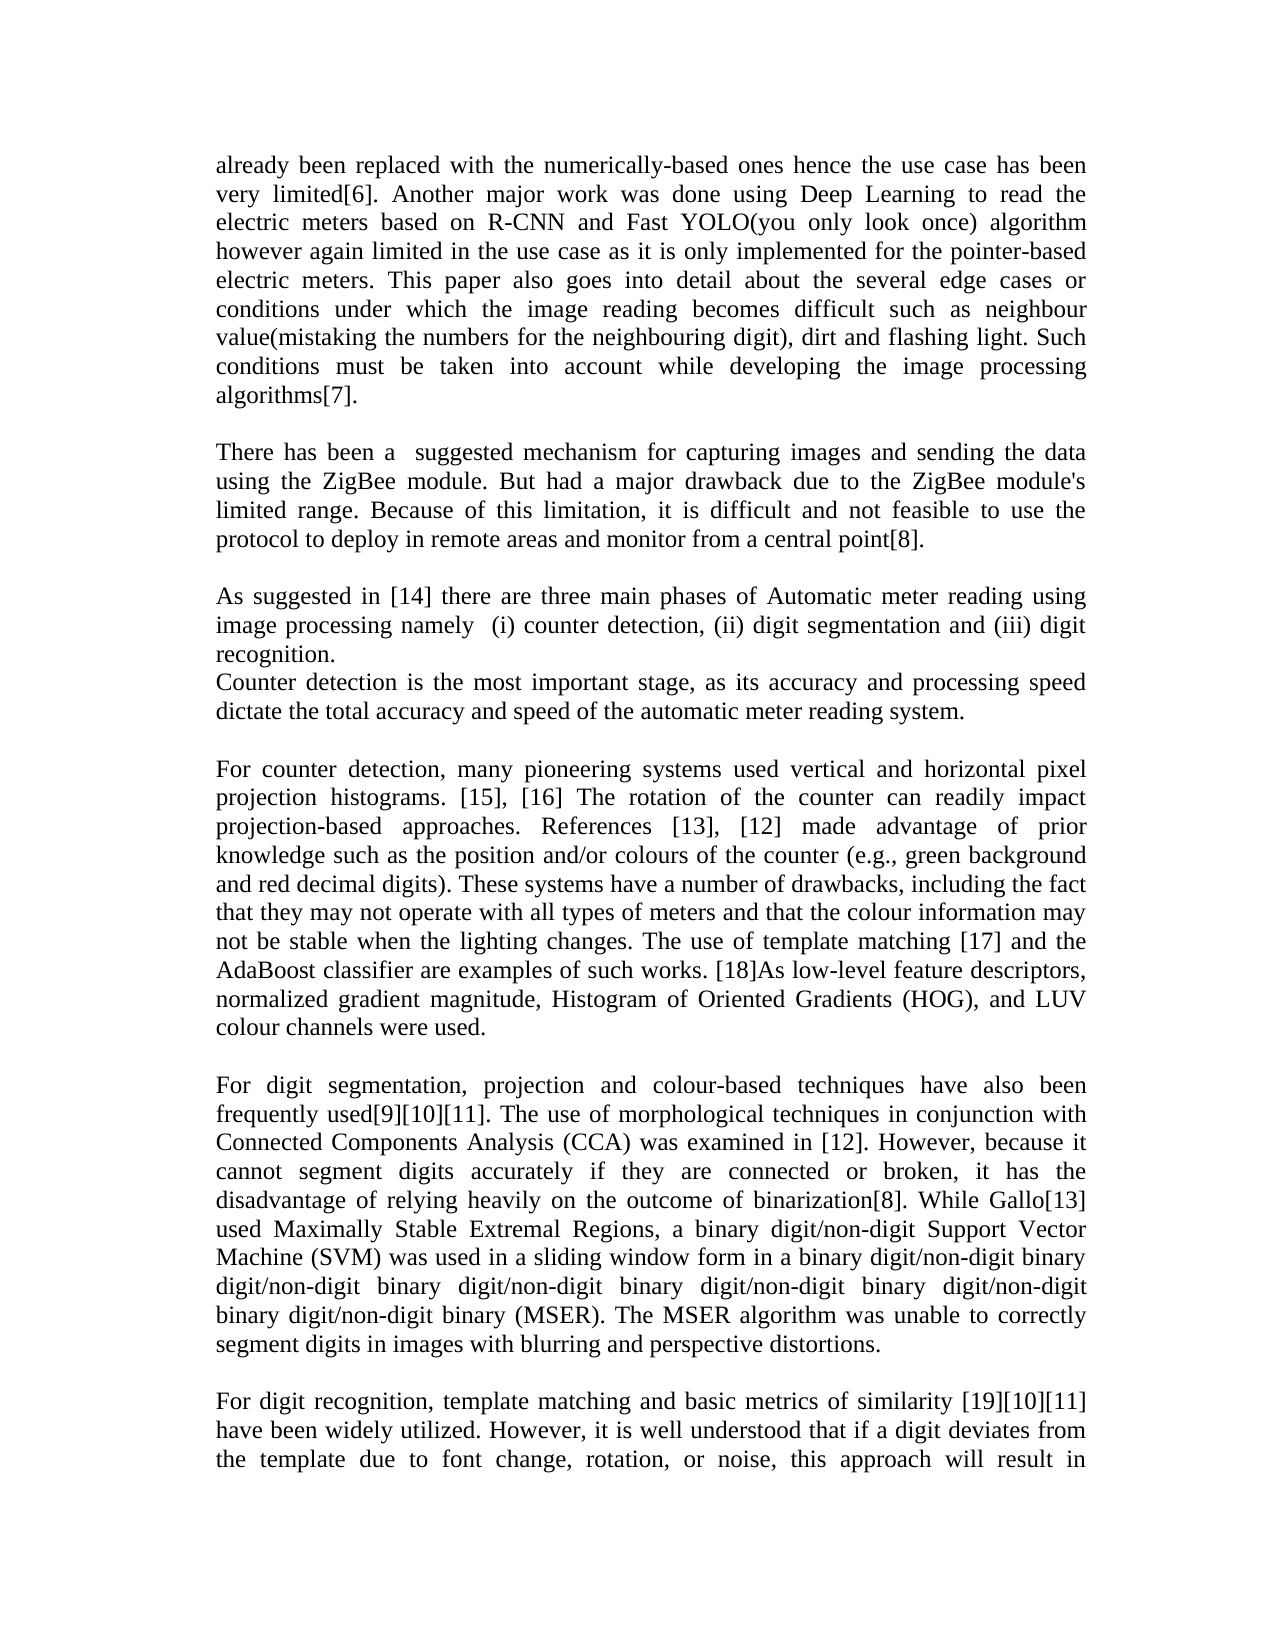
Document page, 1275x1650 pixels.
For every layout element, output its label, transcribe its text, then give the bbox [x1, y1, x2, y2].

text For digit segmentation, projection and colour-based techniques have also been frequently used[9][10][11]. The use of morphological techniques in conjunction with Connected Components Analysis (CCA) was examined in [12]. However, because it cannot segment digits accurately if they are connected or broken, it has the disadvantage of relying heavily on the outcome of binarization[8]. While Gallo[13] used Maximally Stable Extremal Regions, a binary digit/non-digit Support Vector Machine (SVM) was used in a sliding window form in a binary digit/non-digit binary digit/non-digit binary digit/non-digit binary digit/non-digit binary digit/non-digit binary digit/non-digit binary (MSER). The MSER algorithm was unable to correctly segment digits in images with blurring and perspective distortions. [216, 1070, 1087, 1357]
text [216, 1386, 1087, 1472]
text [216, 150, 1087, 409]
text Counter detection is the most important stage, as its accuracy and processing speed dictate the total accuracy and speed of the automatic meter reading system. [216, 667, 1087, 725]
text There has been a suggested mechanism for capturing images and sending the data using the ZigBee module. But had a major drawback due to the ZigBee module's limited range. Because of this limitation, it is difficult and not feasible to use the protocol to deploy in remote areas and monitor from a central point[8]. [216, 437, 1087, 552]
text As suggested in [14] there are three main phases of Automatic meter reading using image processing namely (i) counter detection, (ii) digit segmentation and (iii) digit recognition. [216, 581, 1087, 667]
text For counter detection, many pioneering systems used vertical and horizontal pixel projection histograms. [15], [16] The rotation of the counter can readily impact projection-based approaches. References [13], [12] made advantage of prior knowledge such as the position and/or colours of the counter (e.g., green background and red decimal digits). These systems have a number of drawbacks, including the fact that they may not operate with all types of meters and that the colour information may not be stable when the lighting changes. The use of template matching [17] and the AdaBoost classifier are examples of such works. [18]As low-level feature descriptors, normalized gradient magnitude, Histogram of Oriented Gradients (HOG), and LUV colour channels were used. [216, 754, 1087, 1041]
